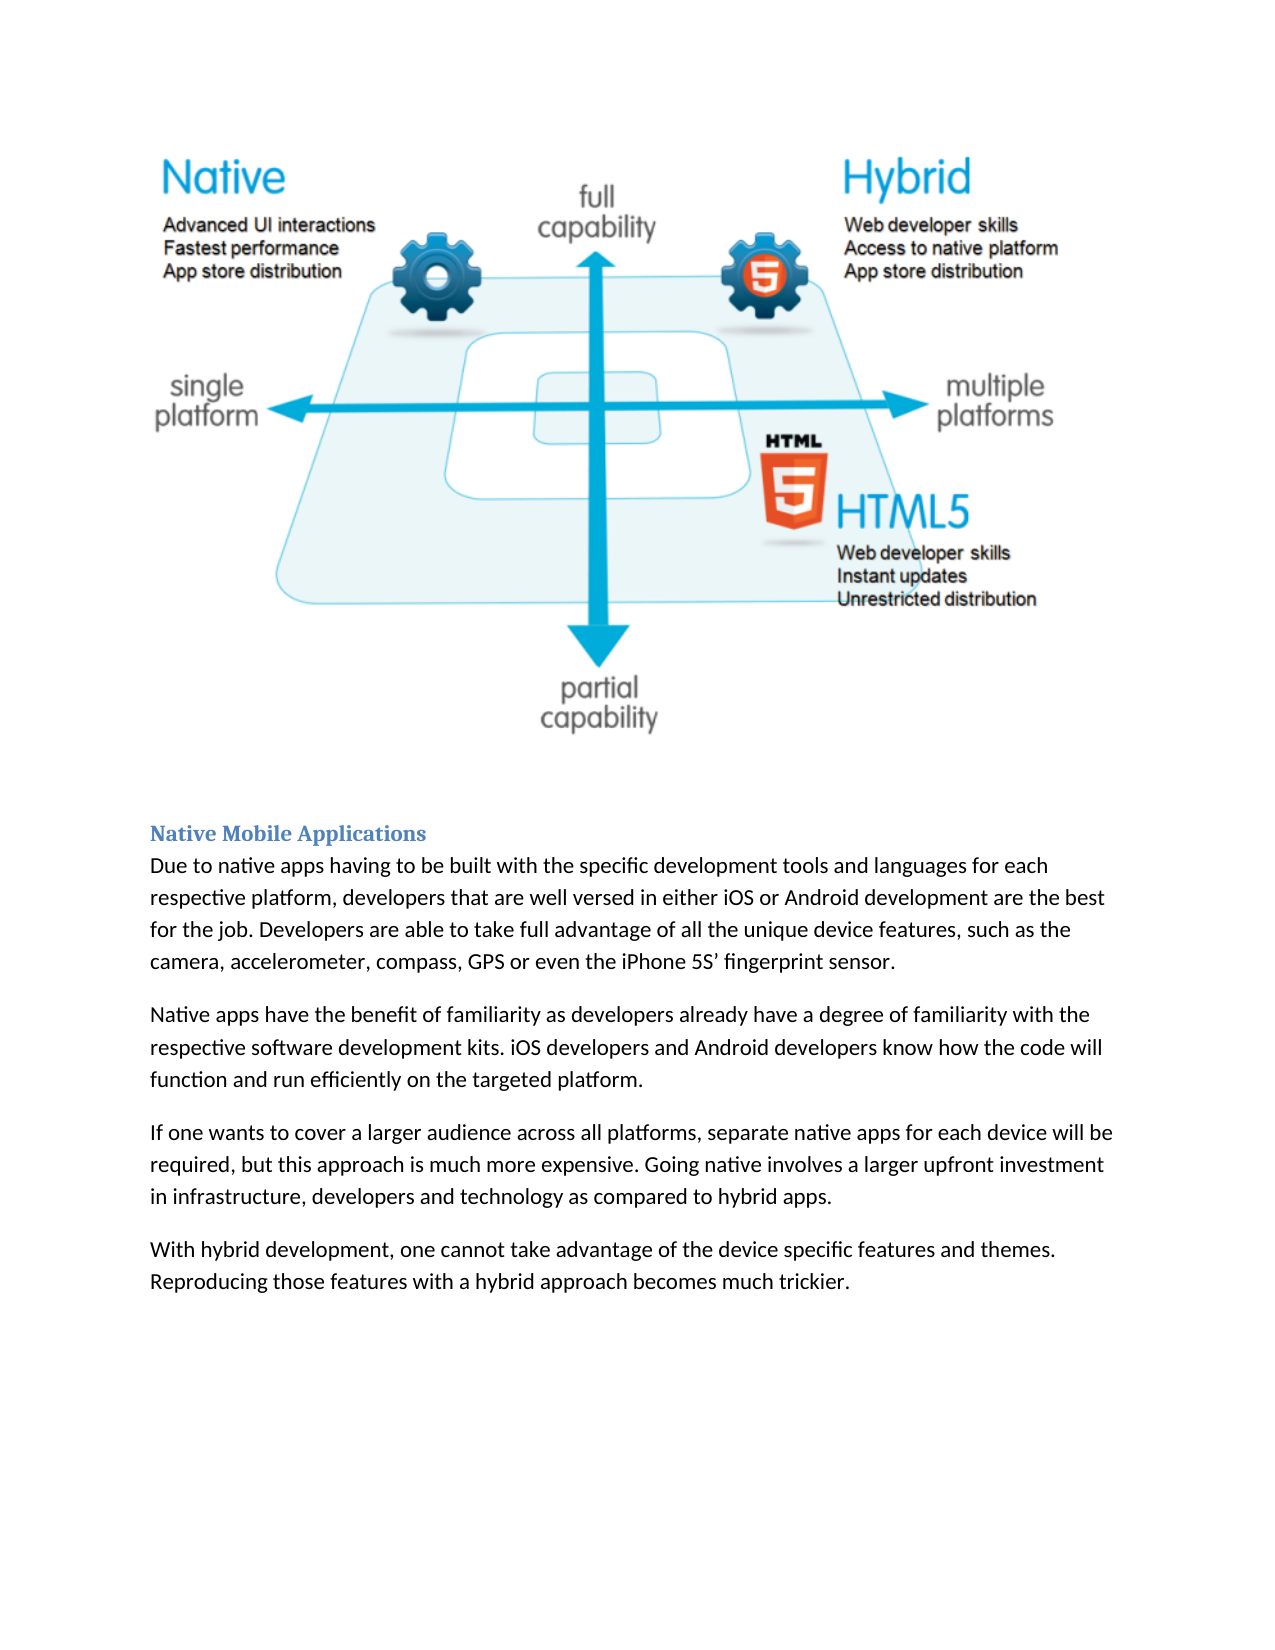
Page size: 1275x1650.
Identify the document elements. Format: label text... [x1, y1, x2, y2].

text Native apps have the benefit of familiarity as developers already have a degree of familiarity with the respective software development kits. iOS developers and Android developers know how the code will function and run efficiently on the targeted platform. [150, 1001, 1125, 1093]
text Due to native apps having to be built with the specific development tools and languages for each respective platform, developers that are well versed in either iOS or Android development are the best for the job. Developers are able to take full advantage of all the unique device features, such as the camera, accelerometer, compass, GPS or even the iPhone 5S’ fingerprint sensor. [150, 851, 1125, 976]
picture [150, 150, 1125, 796]
text With hybrid development, one cannot take advantage of the device specific features and themes. Reproducing those features with a hybrid approach becomes much trickier. [150, 1235, 1125, 1296]
subtitle Native Mobile Applications [150, 821, 1125, 847]
